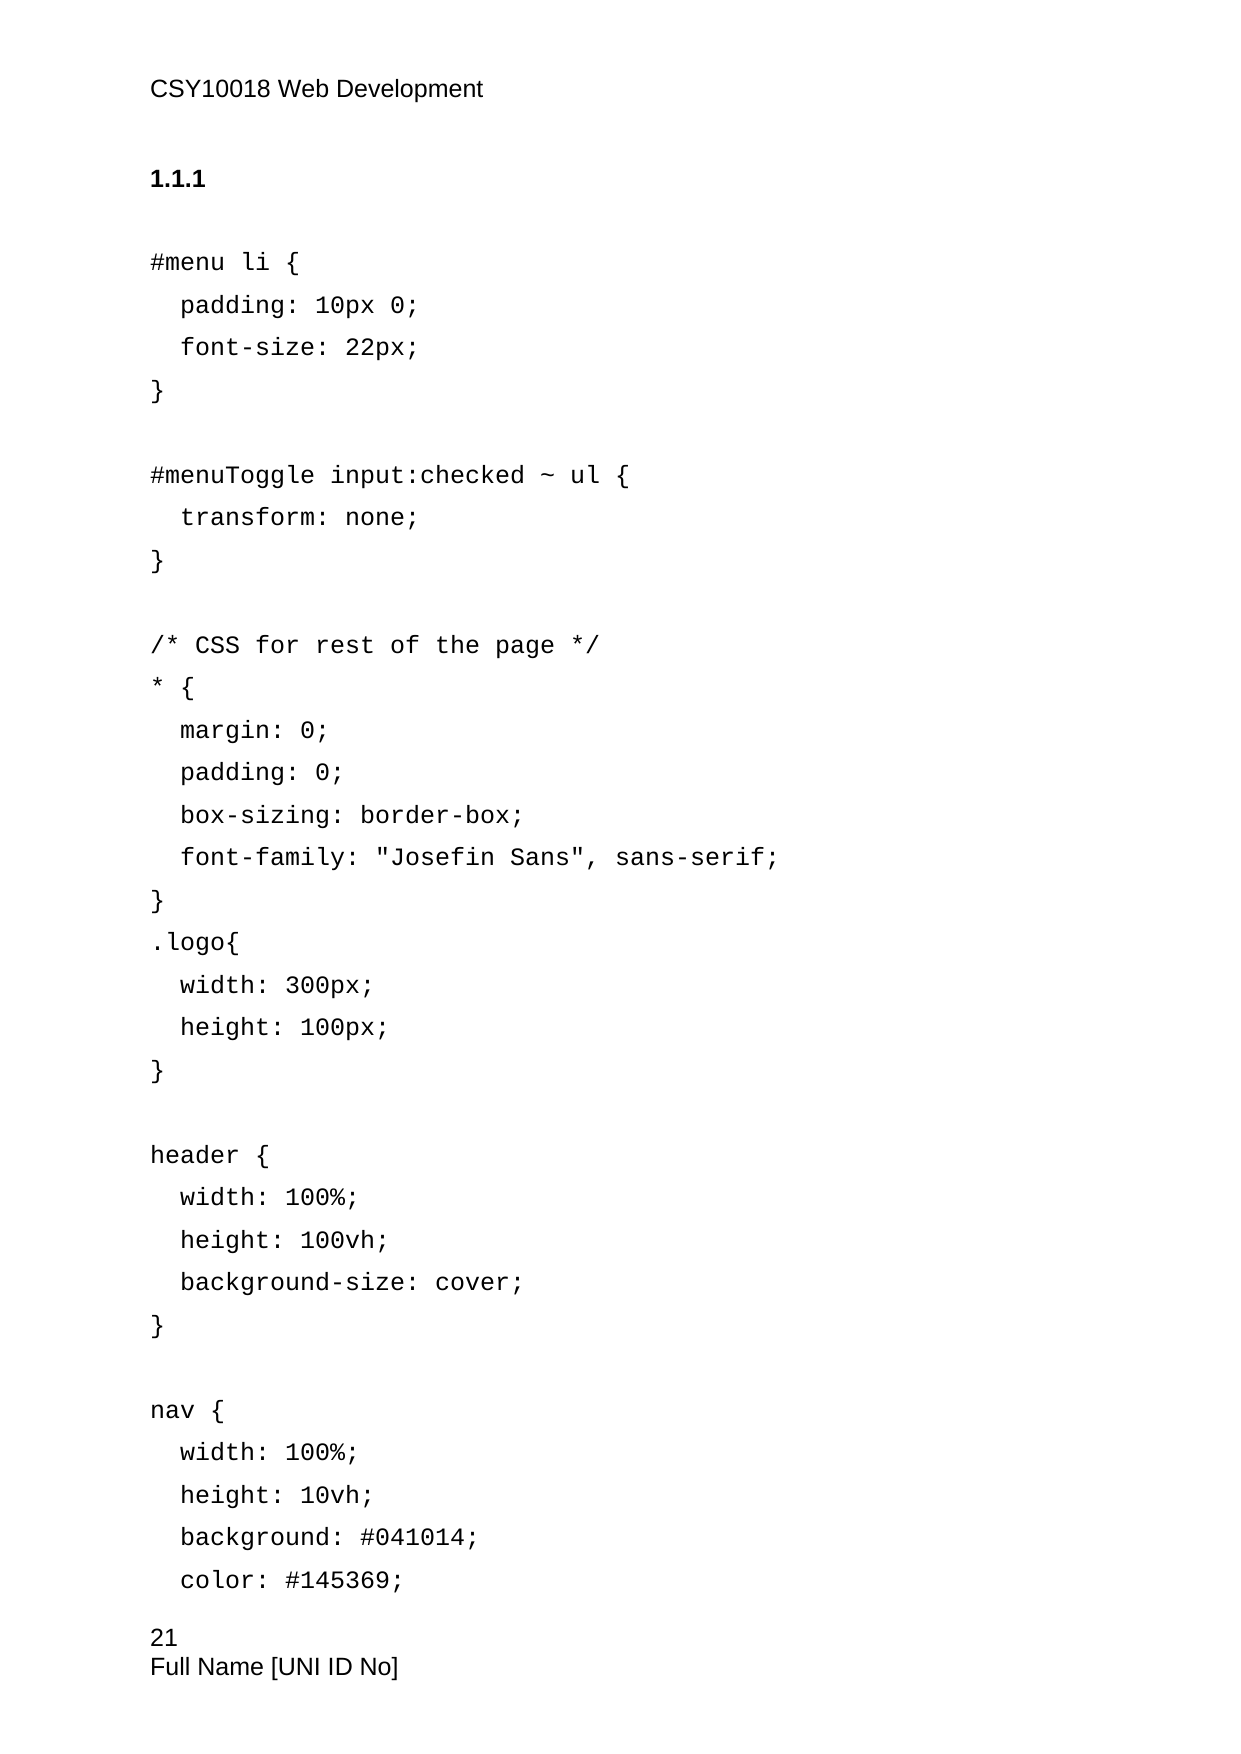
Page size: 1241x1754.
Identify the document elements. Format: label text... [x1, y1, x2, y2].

text font-size: 22px; [150, 335, 1090, 363]
text width: 300px; [150, 972, 1090, 1001]
text padding: 0; [150, 760, 1090, 788]
text } [150, 377, 1090, 406]
text background: #041014; [150, 1525, 1090, 1553]
text height: 100vh; [150, 1227, 1090, 1256]
text * { [150, 675, 1090, 703]
text transform: none; [150, 505, 1090, 533]
text width: 100%; [150, 1440, 1090, 1468]
text #menuToggle input:checked ~ ul { [150, 462, 1090, 491]
text } [150, 547, 1090, 576]
text } [150, 887, 1090, 916]
text height: 100px; [150, 1015, 1090, 1043]
text font-family: "Josefin Sans", sans-serif; [150, 845, 1090, 873]
text .logo{ [150, 930, 1090, 958]
text /* CSS for rest of the page */ [150, 632, 1090, 661]
text padding: 10px 0; [150, 292, 1090, 321]
text height: 10vh; [150, 1482, 1090, 1511]
text } [150, 1312, 1090, 1341]
text margin: 0; [150, 717, 1090, 746]
text nav { [150, 1397, 1090, 1426]
text #menu li { [150, 250, 1090, 278]
text } [150, 1057, 1090, 1086]
text header { [150, 1142, 1090, 1171]
text width: 100%; [150, 1185, 1090, 1213]
text color: #145369; [150, 1567, 1090, 1596]
text background-size: cover; [150, 1270, 1090, 1298]
text box-sizing: border-box; [150, 802, 1090, 831]
